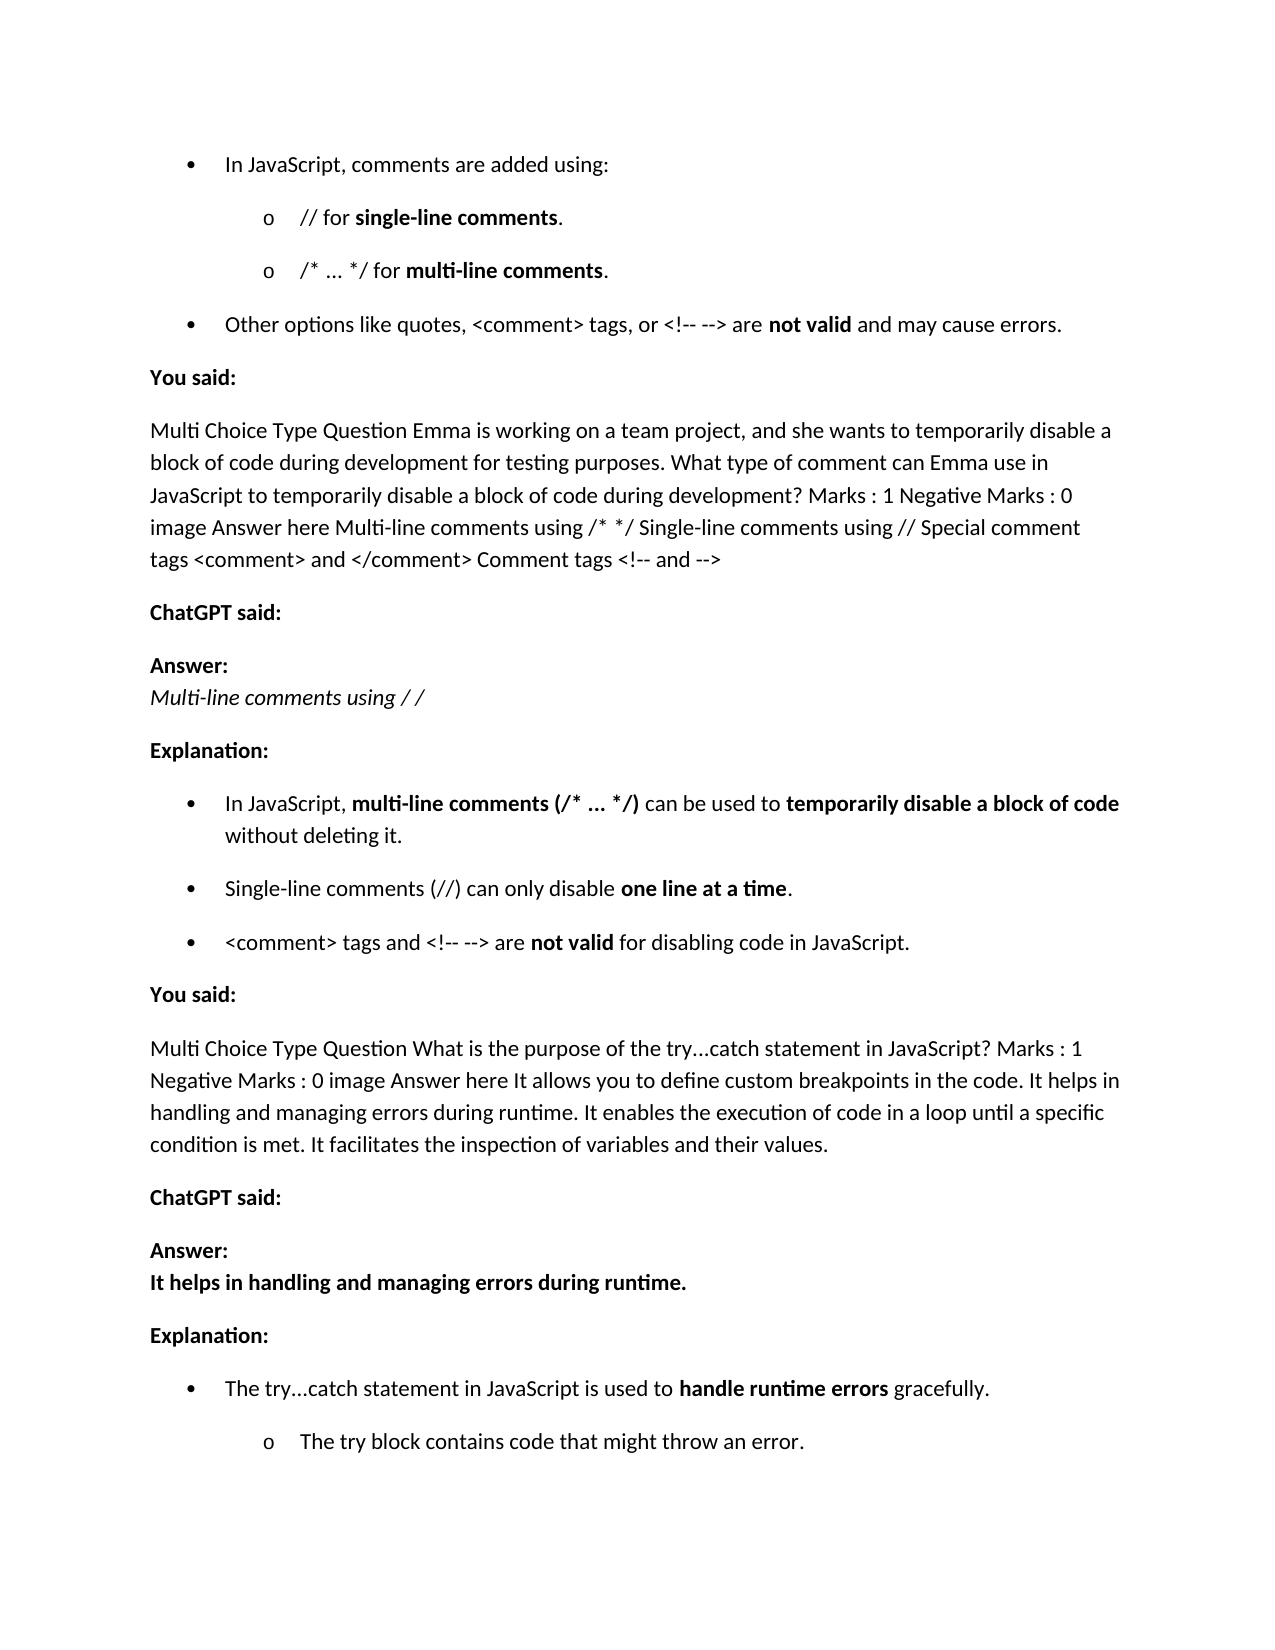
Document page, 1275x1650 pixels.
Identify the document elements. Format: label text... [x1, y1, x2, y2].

text Multi Choice Type Question Emma is working on a team project, and she wants to temporarily disable a block of code during development for testing purposes. What type of comment can Emma use in JavaScript to temporarily disable a block of code during development? Marks : 1 Negative Marks : 0 image Answer here Multi-line comments using /* */ Single-line comments using // Special comment tags <comment> and </comment> Comment tags <!-- and --> [150, 416, 1125, 573]
list Single-line comments (//) can only disable one line at a time. [187, 874, 1125, 903]
list Other options like quotes, <comment> tags, or <!-- --> are not valid and may cause errors. [187, 310, 1125, 338]
text ChatGPT said: [150, 1183, 1125, 1211]
list /* ... */ for multi-line comments. [262, 257, 1125, 285]
text You said: [150, 981, 1125, 1009]
list <comment> tags and <!-- --> are not valid for disabling code in JavaScript. [187, 928, 1125, 956]
list In JavaScript, multi-line comments (/* ... */) can be used to temporarily disable a block of code without deleting it. [187, 789, 1125, 849]
list The try block contains code that might throw an error. [262, 1427, 1125, 1456]
list // for single-line comments. [262, 203, 1125, 232]
text Explanation: [150, 736, 1125, 764]
text Answer: It helps in handling and managing errors during runtime. [150, 1236, 1125, 1296]
list The try...catch statement in JavaScript is used to handle runtime errors gracefully. [187, 1374, 1125, 1402]
text Answer: Multi-line comments using / / [150, 651, 1125, 711]
text Explanation: [150, 1321, 1125, 1349]
list In JavaScript, comments are added using: [187, 150, 1125, 178]
text You said: [150, 363, 1125, 391]
text Multi Choice Type Question What is the purpose of the try...catch statement in JavaScript? Marks : 1 Negative Marks : 0 image Answer here It allows you to define custom breakpoints in the code. It helps in handling and managing errors during runtime. It enables the execution of code in a loop until a specific condition is met. It facilitates the inspection of variables and their values. [150, 1034, 1125, 1158]
text ChatGPT said: [150, 598, 1125, 626]
